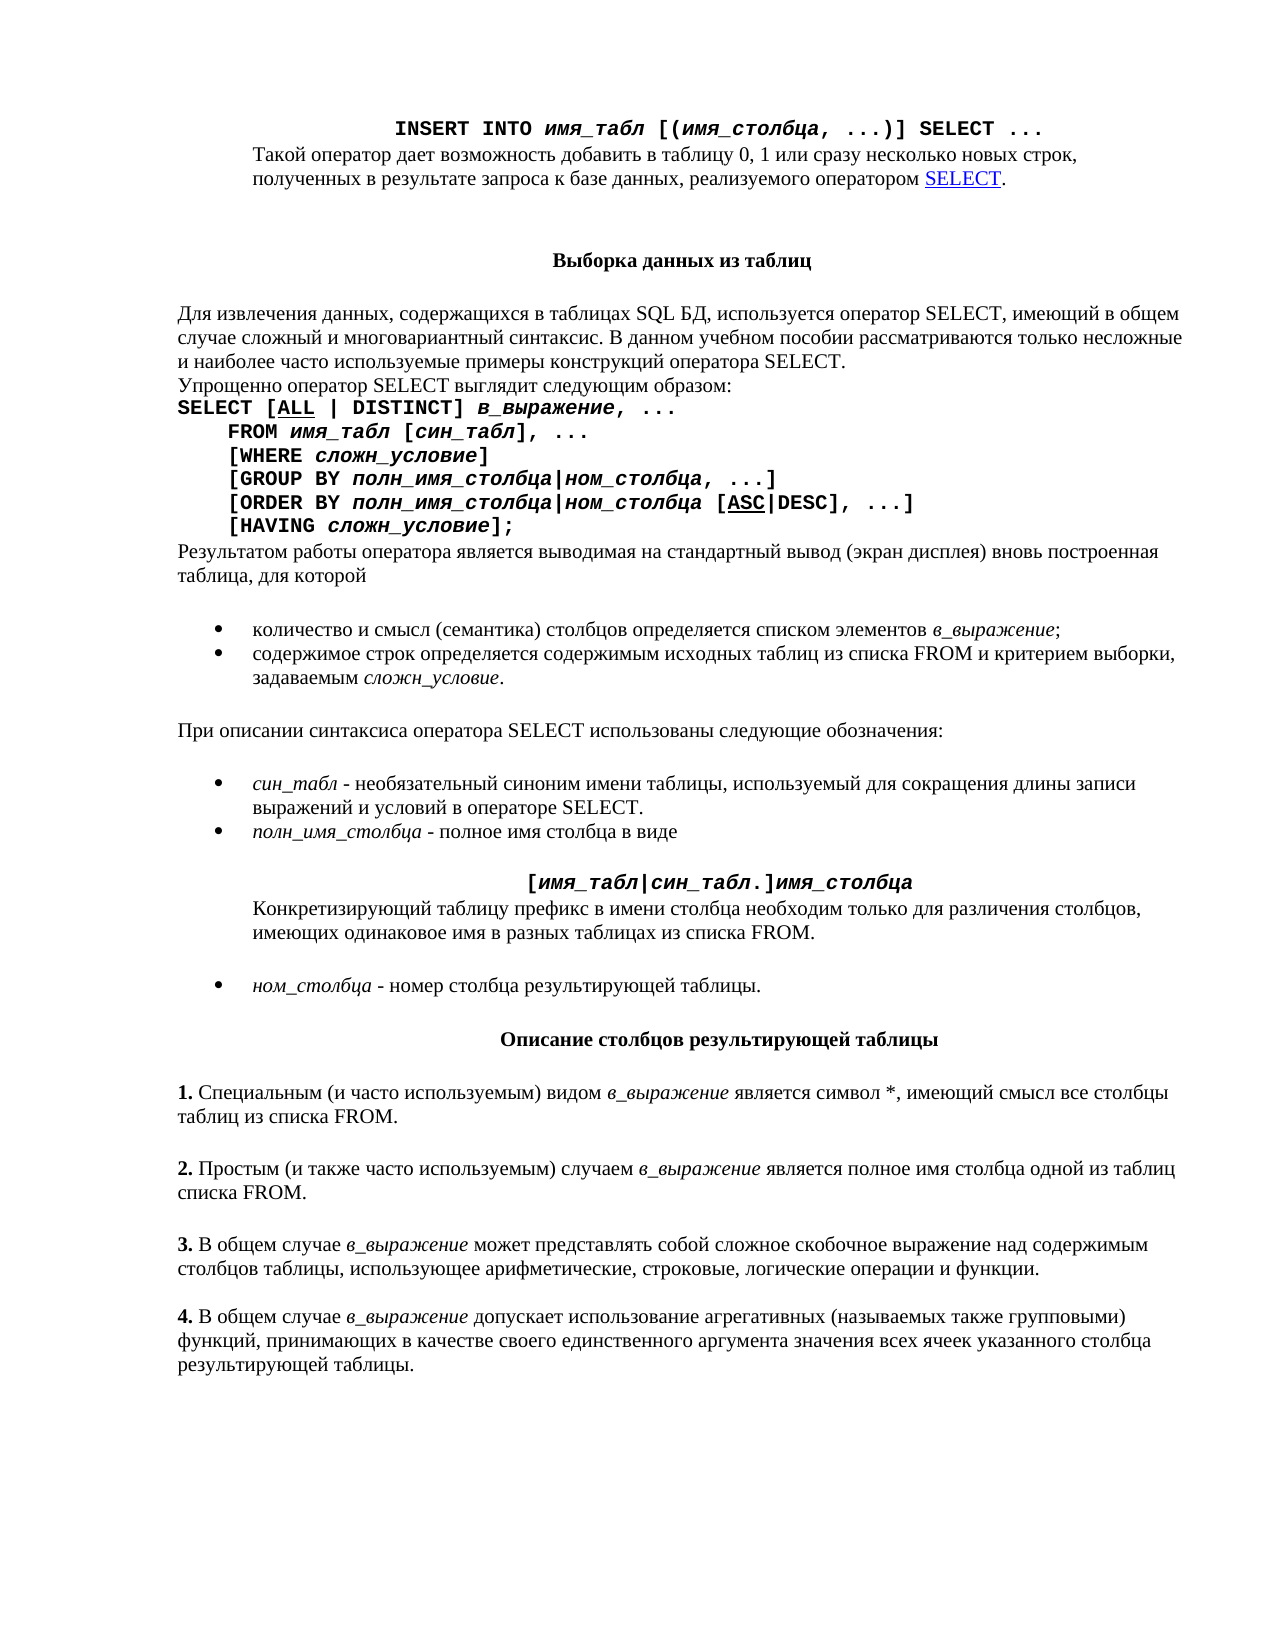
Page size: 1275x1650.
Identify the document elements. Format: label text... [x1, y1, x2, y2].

text [имя_табл|син_табл.]имя_столбца [252, 872, 1186, 896]
text Результатом работы оператора является выводимая на стандартный вывод (экран дисплея) вновь построенная таблица, для которой [177, 539, 1186, 587]
text INSERT INTO имя_табл [(имя_столбца, ...)] SELECT ... [252, 118, 1186, 142]
text [WHERE сложн_условие] [177, 444, 1186, 468]
text 3. В общем случае в_выражение может представлять собой сложное скобочное выражение над содержимым столбцов таблицы, использующее арифметические, строковые, логические операции и функции. [177, 1232, 1186, 1280]
text Выборка данных из таблиц [177, 248, 1186, 272]
text [HAVING сложн_условие]; [177, 516, 1186, 539]
text [ORDER BY полн_имя_столбца|ном_столбца [ASC|DESC], ...] [177, 492, 1186, 516]
list содержимое строк определяется содержимым исходных таблиц из списка FROM и критерием выборки, задаваемым сложн_условие. [215, 641, 1186, 689]
text Конкретизирующий таблицу префикс в имени столбца необходим только для различения столбцов, имеющих одинаковое имя в разных таблицах из списка FROM. [252, 896, 1186, 944]
text Для извлечения данных, содержащихся в таблицах SQL БД, используется оператор SELECT, имеющий в общем случае сложный и многовариантный синтаксис. В данном учебном пособии рассматриваются только несложные и наиболее часто используемые примеры конструкций оператора SELECT. Упрощенно оператор SELECT выглядит следующим образом: [177, 301, 1186, 397]
text SELECT [ALL | DISTINCT] в_выражение, ... [177, 397, 1186, 421]
text 1. Специальным (и часто используемым) видом в_выражение является символ *, имеющий смысл все столбцы таблиц из списка FROM. [177, 1080, 1186, 1156]
text 2. Простым (и также часто используемым) случаем в_выражение является полное имя столбца одной из таблиц списка FROM. [177, 1156, 1186, 1232]
text Такой оператор дает возможность добавить в таблицу 0, 1 или сразу несколько новых строк, полученных в результате запроса к базе данных, реализуемого оператором SELECT. [252, 142, 1186, 190]
text 4. В общем случае в_выражение допускает использование агрегативных (называемых также групповыми) функций, принимающих в качестве своего единственного аргумента значения всех ячеек указанного столбца результирующей таблицы. [177, 1304, 1186, 1376]
list ном_столбца - номер столбца результирующей таблицы. [215, 973, 1186, 997]
text [GROUP BY полн_имя_столбца|ном_столбца, ...] [177, 468, 1186, 492]
text FROM имя_табл [син_табл], ... [177, 421, 1186, 444]
list син_табл - необязательный синоним имени таблицы, используемый для сокращения длины записи выражений и условий в операторе SELECT. [215, 771, 1186, 819]
text Описание столбцов результирующей таблицы [252, 1027, 1186, 1051]
text При описании синтаксиса оператора SELECT использованы следующие обозначения: [177, 718, 1186, 742]
list полн_имя_столбца - полное имя столбца в виде [215, 819, 1186, 843]
list количество и смысл (семантика) столбцов определяется списком элементов в_выражение; [215, 616, 1186, 641]
